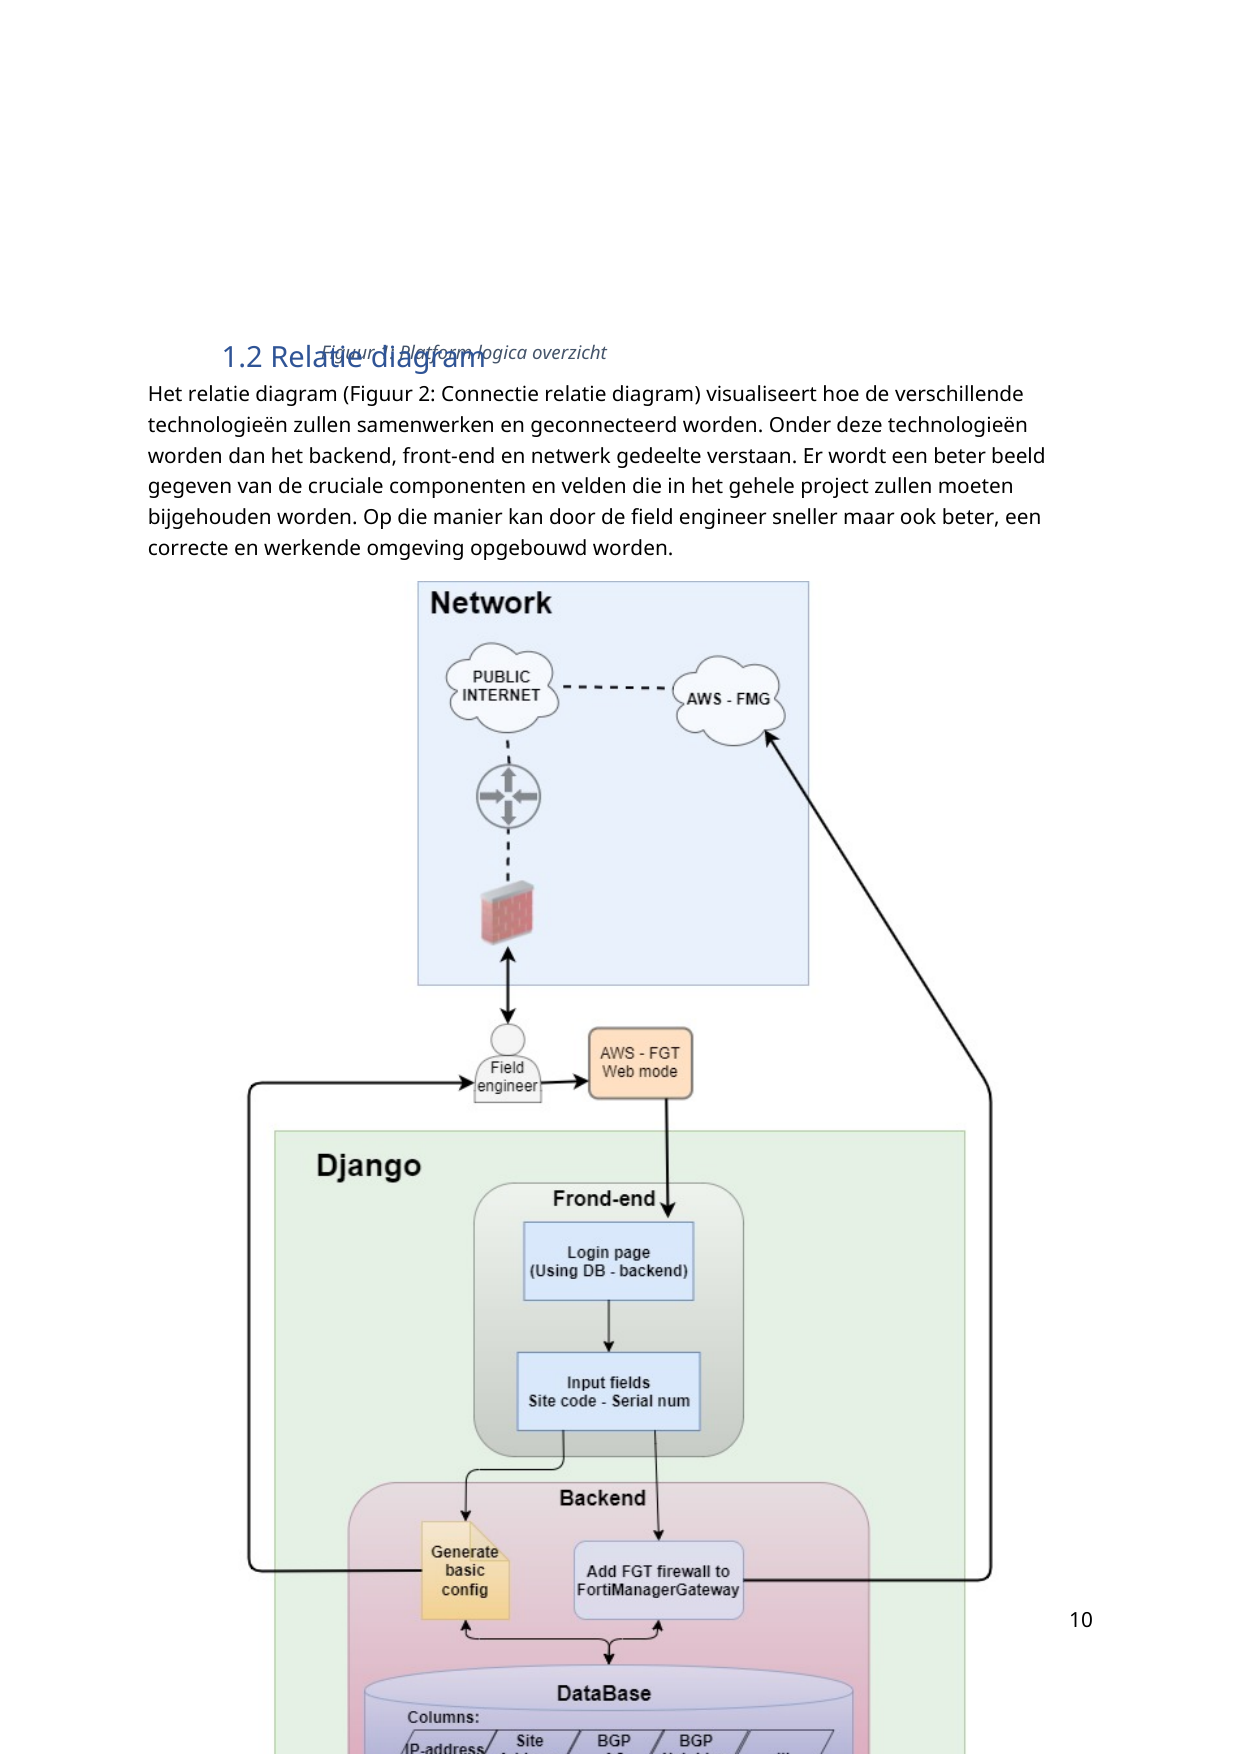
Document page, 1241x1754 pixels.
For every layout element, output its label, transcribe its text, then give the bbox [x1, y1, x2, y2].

subtitle 1.2 Relatie diagram [148, 337, 1093, 376]
picture [238, 581, 1002, 1754]
text Het relatie diagram (Figuur 2: Connectie relatie diagram) visualiseert hoe de verschillende technologieën zullen samenwerken en geconnecteerd worden. Onder deze technologieën worden dan het backend, front-end en netwerk gedeelte verstaan. Er wordt een beter beeld gegeven van de cruciale componenten en velden die in het gehele project zullen moeten bijgehouden worden. Op die manier kan door de field engineer sneller maar ook beter, een correcte en werkende omgeving opgebouwd worden. [148, 379, 1093, 561]
